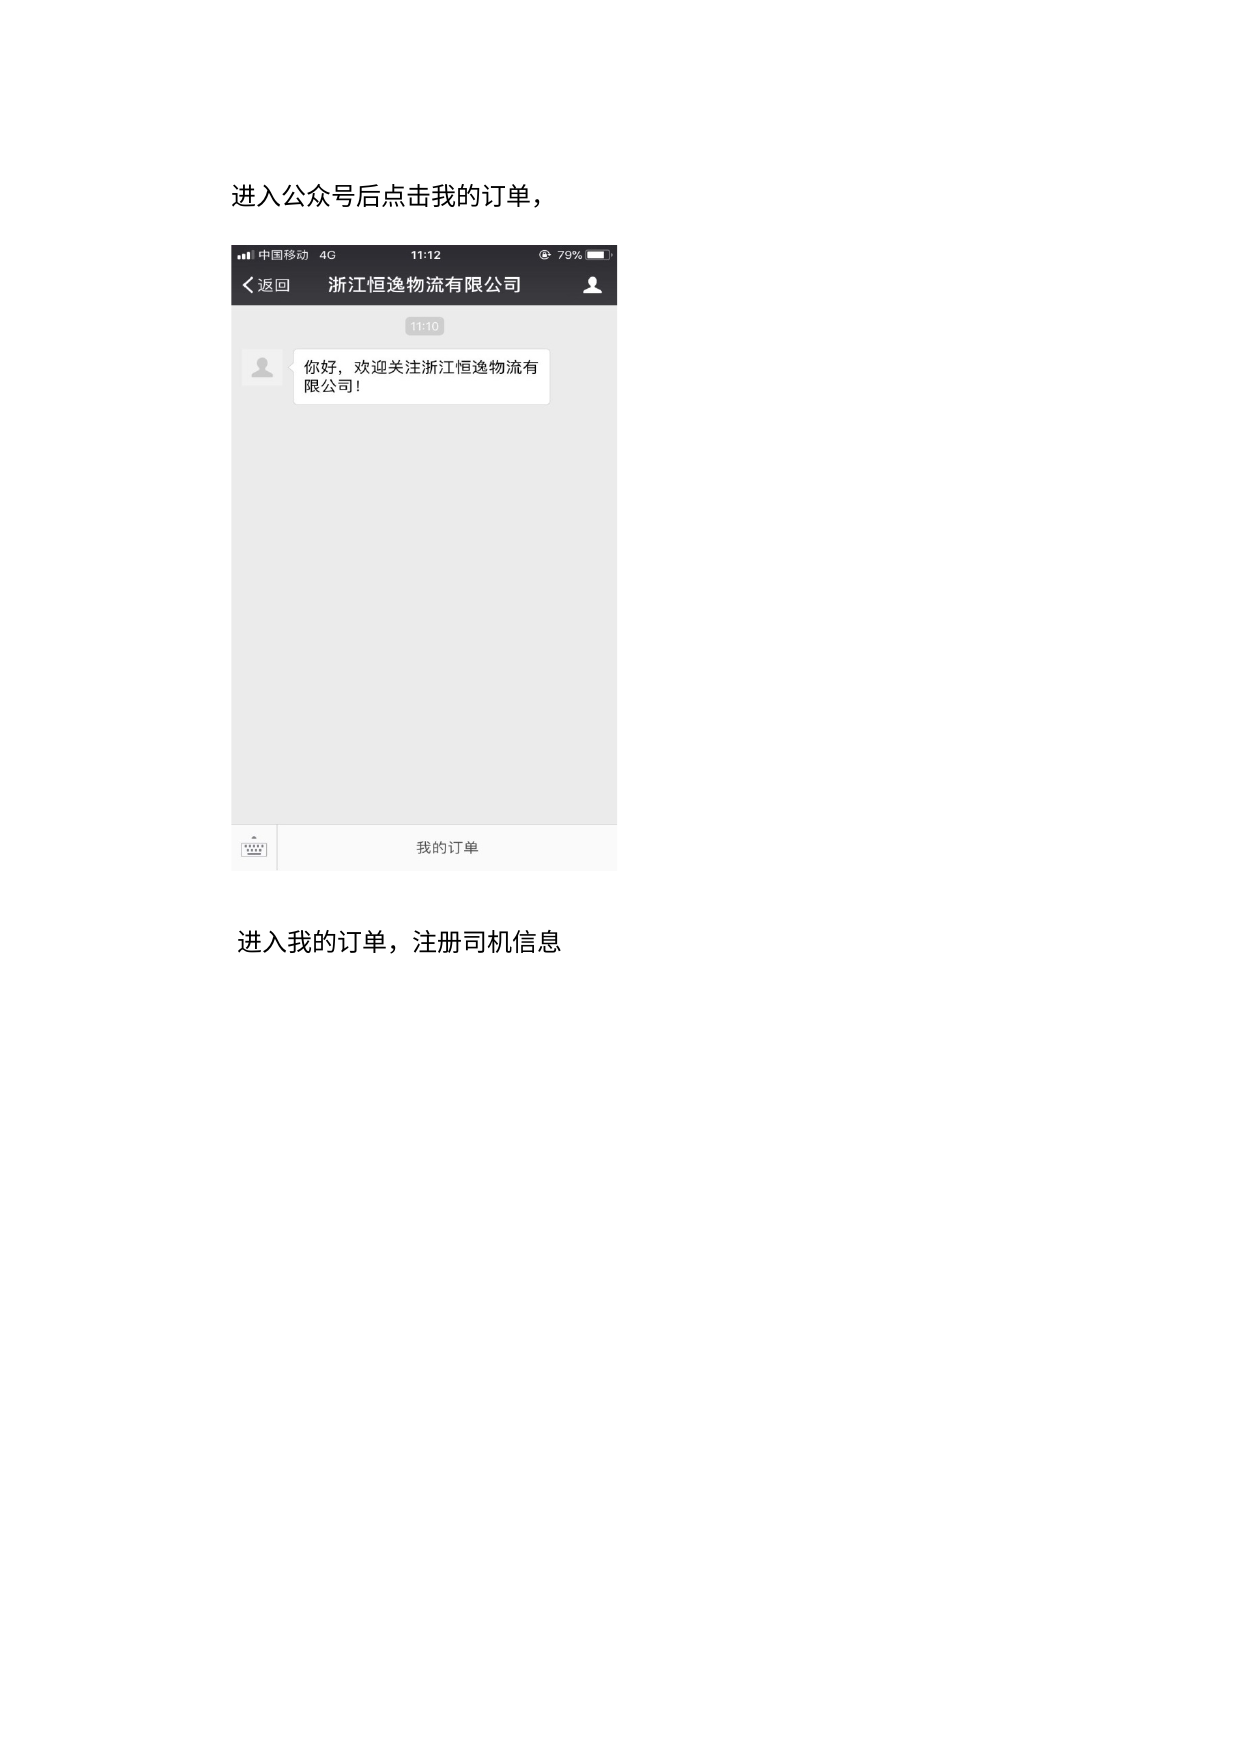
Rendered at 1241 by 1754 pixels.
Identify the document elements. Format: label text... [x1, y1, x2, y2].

text 进入公众号后点击我的订单， [187, 162, 1053, 227]
picture [231, 245, 618, 871]
text 进入我的订单，注册司机信息 [187, 908, 1053, 973]
